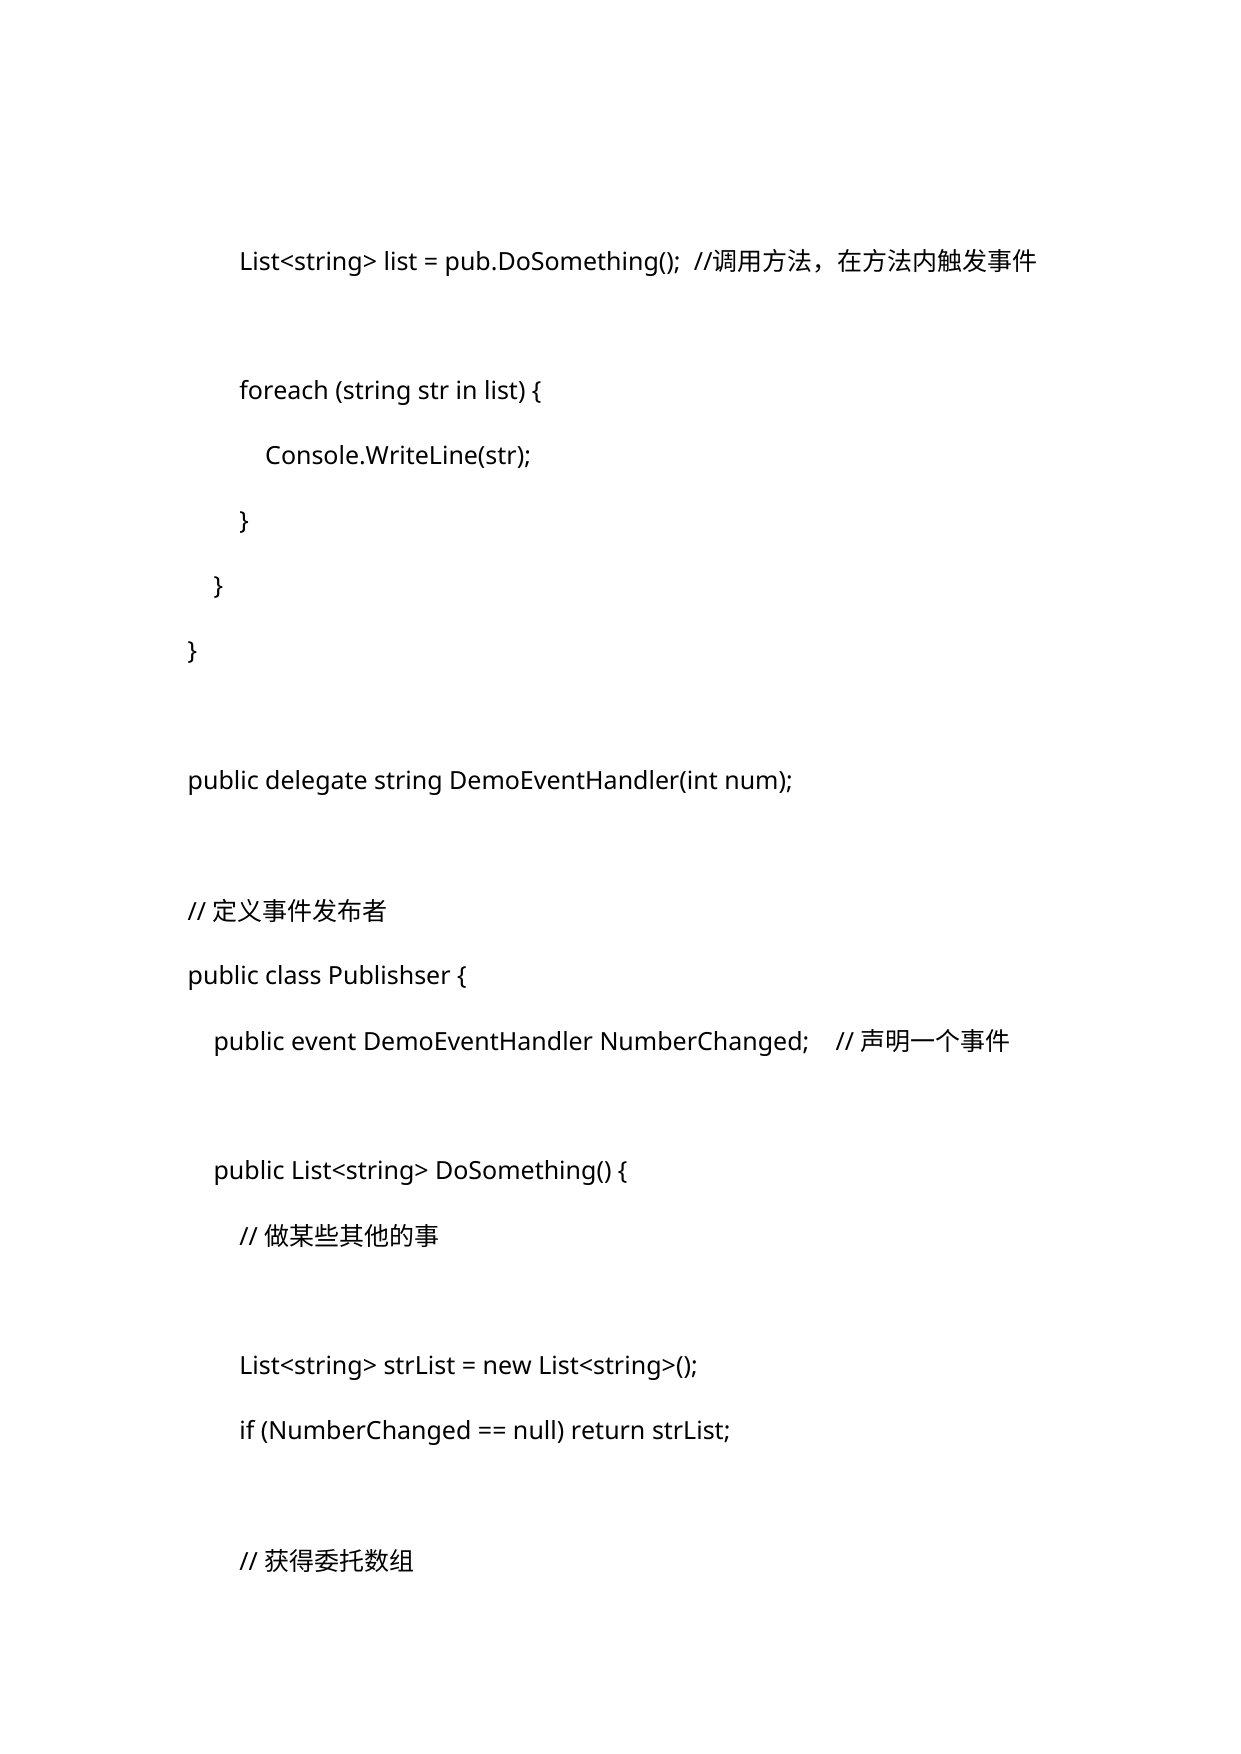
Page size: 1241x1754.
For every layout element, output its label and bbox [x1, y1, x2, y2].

text [187, 162, 1053, 1592]
